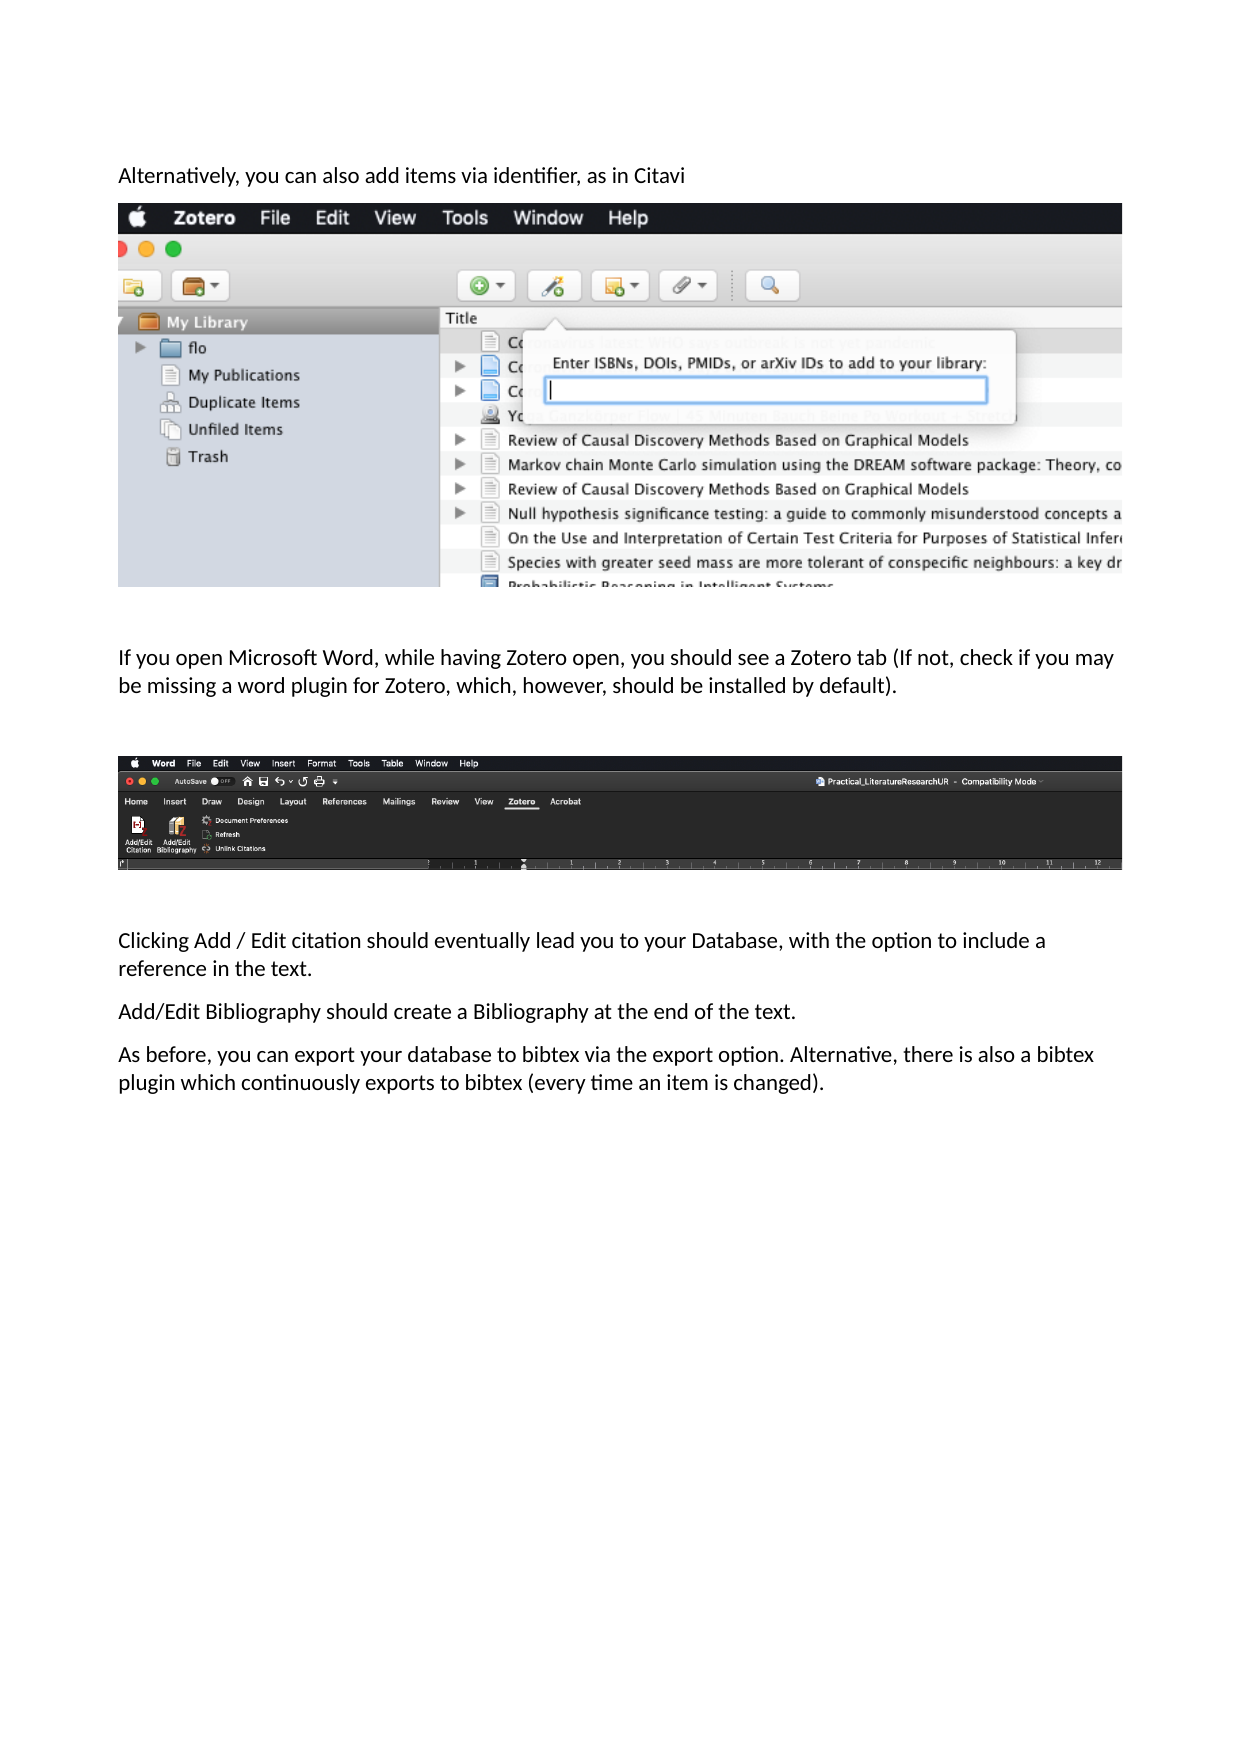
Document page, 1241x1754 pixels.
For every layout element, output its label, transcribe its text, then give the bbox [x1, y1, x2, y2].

picture [118, 756, 1123, 870]
text Clicking Add / Edit citation should eventually lead you to your Database, with the option to include a reference in the text. [118, 927, 1122, 983]
text Alternatively, you can also add items via identifier, as in Citavi [118, 161, 1122, 189]
text Add/Edit Bibliography should create a Bibliography at the end of the text. [118, 997, 1122, 1025]
picture [118, 203, 1123, 587]
text As before, you can export your database to bibtex via the export option. Alternative, there is also a bibtex plugin which continuously exports to bibtex (every time an item is changed). [118, 1040, 1122, 1096]
text If you open Microsoft Word, while having Zotero open, you should see a Zotero tab (If not, check if you may be missing a word plugin for Zotero, which, however, should be installed by default). [118, 643, 1122, 699]
